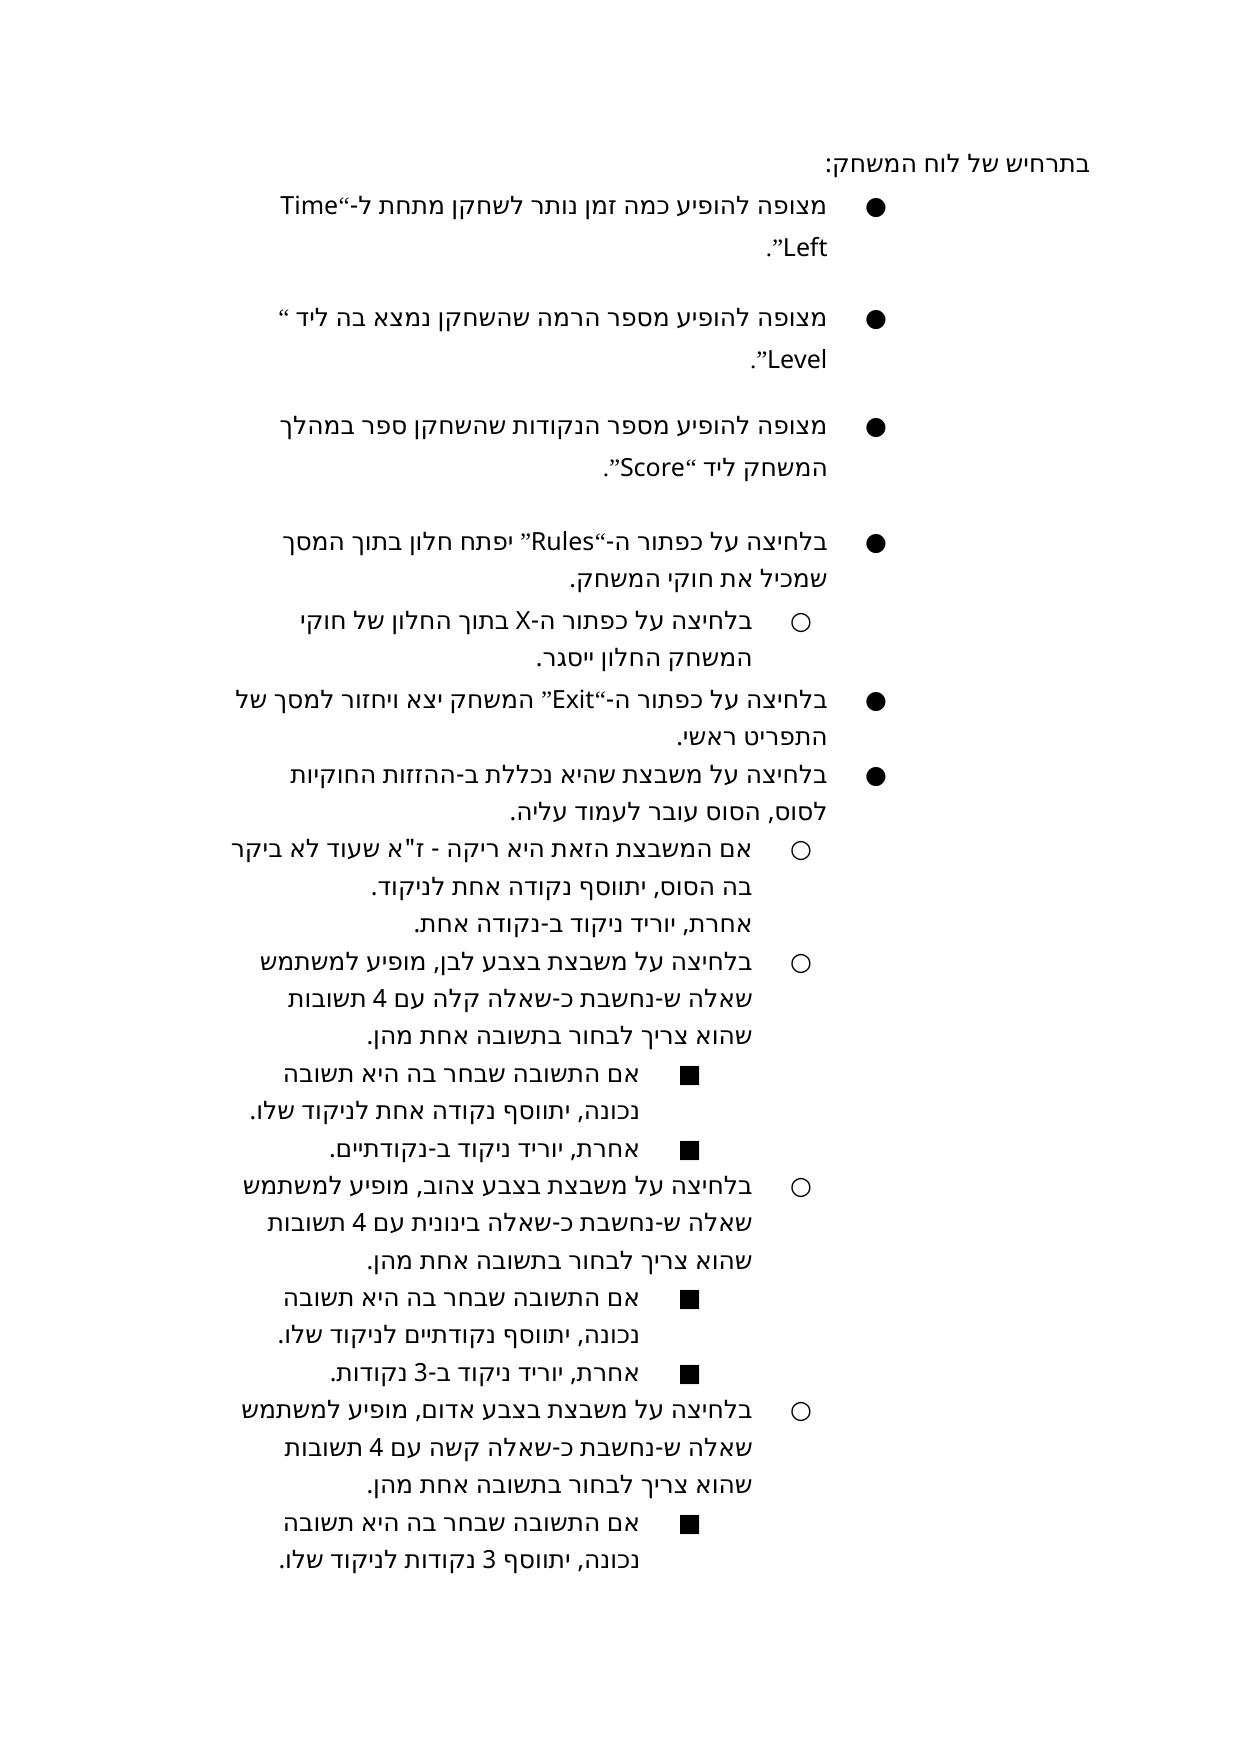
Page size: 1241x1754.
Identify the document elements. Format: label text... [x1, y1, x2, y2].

list בלחיצה על משבצת בצבע צהוב, מופיע למשתמש שאלה ש-נחשבת כ-שאלה בינונית עם 4 תשובות שהוא צריך לבחור בתשובה אחת מהן. [225, 1172, 790, 1279]
list אם התשובה שבחר בה היא תשובה נכונה, יתווסף 3 נקודות לניקוד שלו. [225, 1508, 678, 1578]
list בלחיצה על משבצת שהיא נכללת ב-ההזזות החוקיות לסוס, הסוס עובר לעמוד עליה. [225, 761, 865, 831]
list אחרת, יוריד ניקוד ב-נקודתיים. [225, 1134, 678, 1167]
list מצופה להופיע מספר הנקודות שהשחקן ספר במהלך המשחק ליד “Score”. [225, 412, 865, 519]
list בלחיצה על כפתור ה-X בתוך החלון של חוקי המשחק החלון ייסגר. [225, 602, 790, 677]
list אם התשובה שבחר בה היא תשובה נכונה, יתווסף נקודתיים לניקוד שלו. [225, 1284, 678, 1354]
list בלחיצה על משבצת בצבע אדום, מופיע למשתמש שאלה ש-נחשבת כ-שאלה קשה עם 4 תשובות שהוא צריך לבחור בתשובה אחת מהן. [225, 1396, 790, 1504]
list בלחיצה על כפתור ה-“Rules” יפתח חלון בתוך המסך שמכיל את חוקי המשחק. [225, 523, 865, 597]
list אחרת, יוריד ניקוד ב-3 נקודות. [225, 1359, 678, 1392]
list מצופה להופיע מספר הרמה שהשחקן נמצא בה ליד “Level”. [225, 300, 865, 408]
list בלחיצה על משבצת בצבע לבן, מופיע למשתמש שאלה ש-נחשבת כ-שאלה קלה עם 4 תשובות שהוא צריך לבחור בתשובה אחת מהן. [225, 948, 790, 1055]
list אם המשבצת הזאת היא ריקה - ז"א שעוד לא ביקר בה הסוס, יתווסף נקודה אחת לניקוד. אחרת, יוריד ניקוד ב-נקודה אחת. [225, 835, 790, 943]
text בתרחיש של לוח המשחק: [300, 150, 1090, 183]
list אם התשובה שבחר בה היא תשובה נכונה, יתווסף נקודה אחת לניקוד שלו. [225, 1060, 678, 1130]
list בלחיצה על כפתור ה-“Exit” המשחק יצא ויחזור למסך של התפריט ראשי. [225, 681, 865, 756]
list מצופה להופיע כמה זמן נותר לשחקן מתחת ל-“Time Left”. [225, 187, 865, 296]
